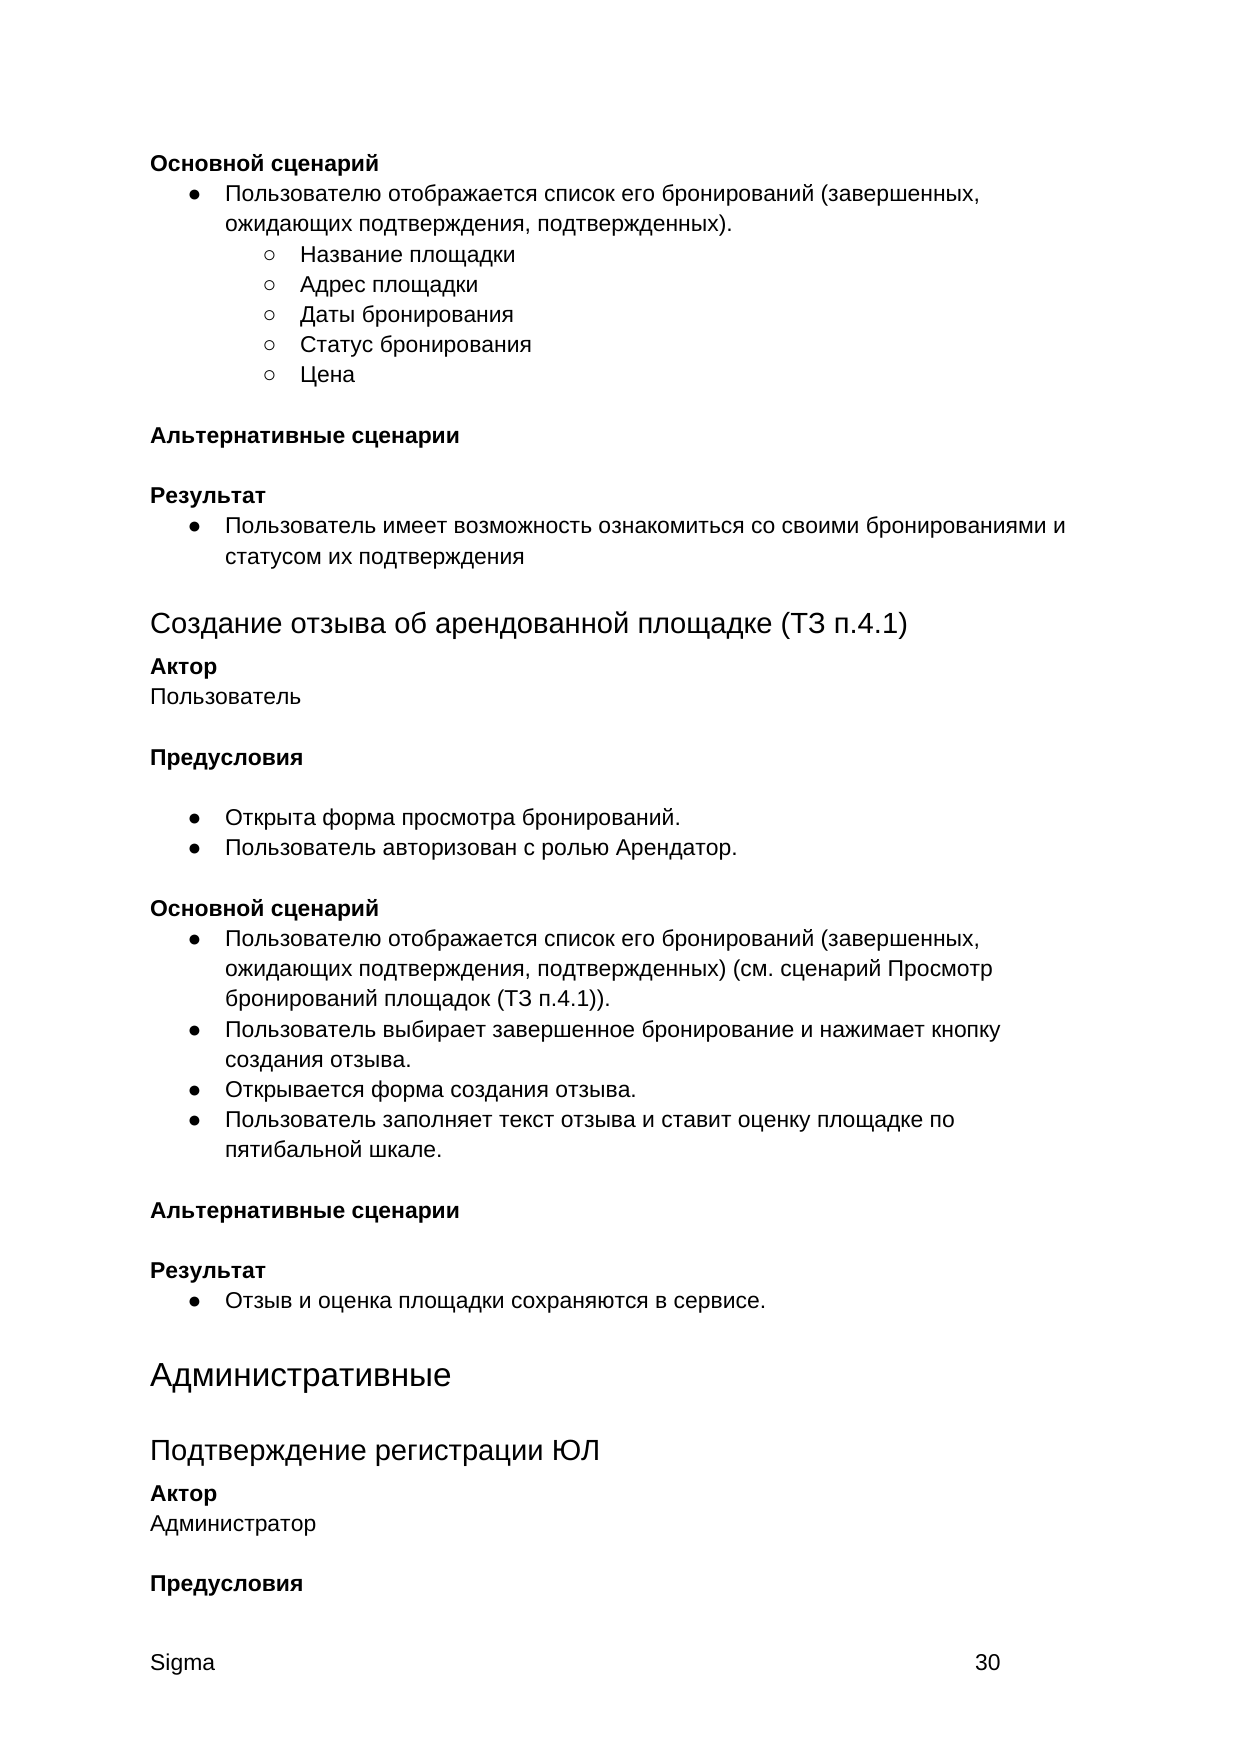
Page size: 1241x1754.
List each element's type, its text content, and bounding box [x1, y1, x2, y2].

text Актор [150, 1479, 1090, 1506]
text Пользователь [150, 683, 1090, 710]
text Альтернативные сценарии [150, 1197, 1090, 1223]
subtitle Административные [150, 1355, 1090, 1394]
text Основной сценарий [150, 895, 1090, 921]
list Отзыв и оценка площадки сохраняются в сервисе. [187, 1287, 1090, 1314]
list Пользователь авторизован с ролью Арендатор. [187, 834, 1090, 861]
subtitle Подтверждение регистрации ЮЛ [150, 1433, 1090, 1466]
text Предусловия [150, 1570, 1090, 1597]
text Предусловия [150, 744, 1090, 770]
list Пользователю отображается список его бронирований (завершенных, ожидающих подтверждения, подтвержденных). [187, 180, 1090, 237]
text Результат [150, 1257, 1090, 1284]
list Открывается форма создания отзыва. [187, 1076, 1090, 1102]
list Адрес площадки [262, 271, 1090, 297]
subtitle Создание отзыва об арендованной площадке (ТЗ п.4.1) [150, 606, 1090, 640]
list Название площадки [262, 241, 1090, 267]
list Даты бронирования [262, 301, 1090, 327]
list Пользователь заполняет текст отзыва и ставит оценку площадке по пятибальной шкале. [187, 1106, 1090, 1163]
text Актор [150, 653, 1090, 679]
list Пользователь выбирает завершенное бронирование и нажимает кнопку создания отзыва. [187, 1016, 1090, 1072]
list Пользователю отображается список его бронирований (завершенных, ожидающих подтверждения, подтвержденных) (см. сценарий Просмотр бронирований площадок (ТЗ п.4.1)). [187, 925, 1090, 1012]
list Статус бронирования [262, 331, 1090, 358]
text Результат [150, 482, 1090, 509]
list Цена [262, 361, 1090, 388]
list Пользователь имеет возможность ознакомиться со своими бронированиями и статусом их подтверждения [187, 512, 1090, 569]
text Администратор [150, 1510, 1090, 1536]
list Открыта форма просмотра бронирований. [187, 804, 1090, 831]
text Альтернативные сценарии [150, 422, 1090, 448]
text Основной сценарий [150, 150, 1090, 176]
